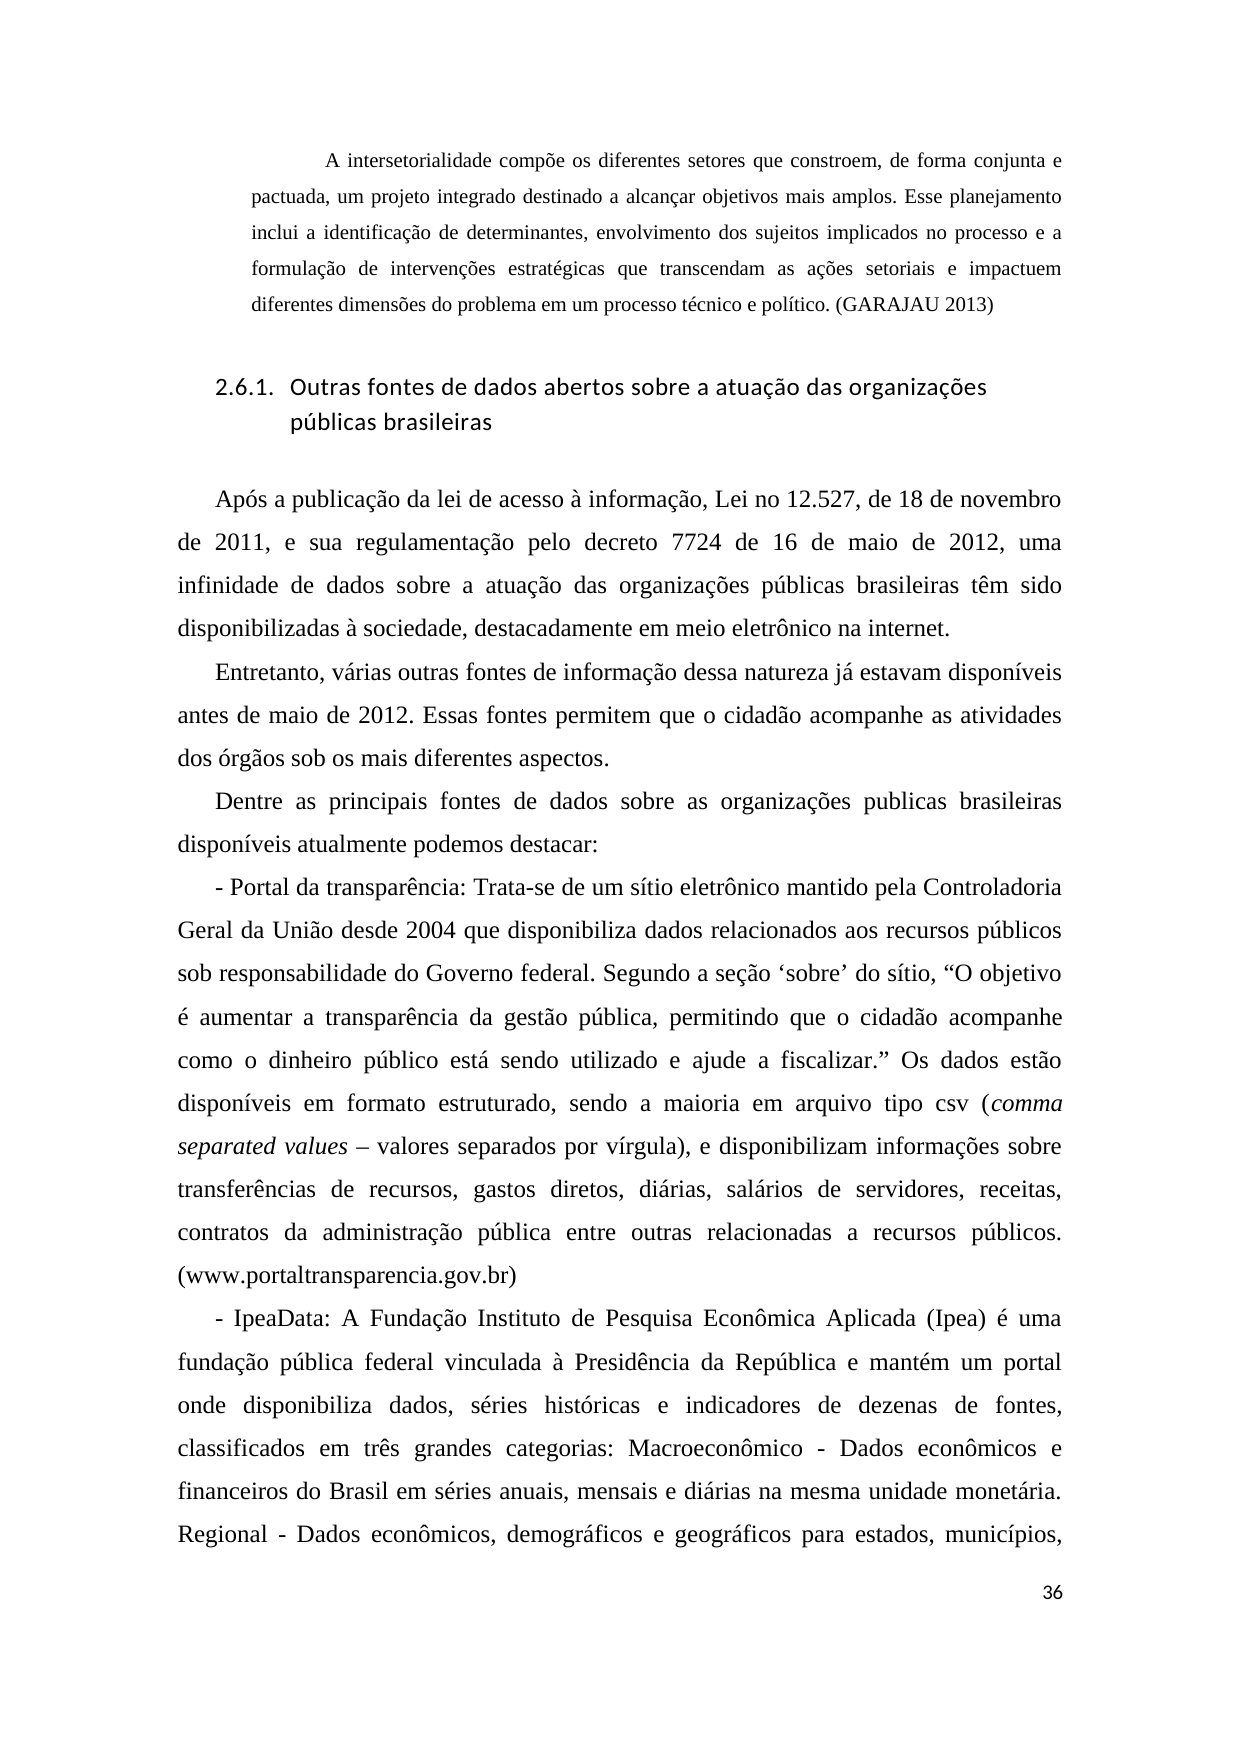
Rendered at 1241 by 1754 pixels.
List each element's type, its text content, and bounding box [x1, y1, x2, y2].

text A intersetorialidade compõe os diferentes setores que constroem, de forma conjunta e pactuada, um projeto integrado destinado a alcançar objetivos mais amplos. Esse planejamento inclui a identificação de determinantes, envolvimento dos sujeitos implicados no processo e a formulação de intervenções estratégicas que transcendam as ações setoriais e impactuem diferentes dimensões do problema em um processo técnico e político. (GARAJAU 2013) [251, 148, 1063, 316]
text Entretanto, várias outras fontes de informação dessa natureza já estavam disponíveis antes de maio de 2012. Essas fontes permitem que o cidadão acompanhe as atividades dos órgãos sob os mais diferentes aspectos. [177, 657, 1063, 772]
text - Portal da transparência: Trata-se de um sítio eletrônico mantido pela Controladoria Geral da União desde 2004 que disponibiliza dados relacionados aos recursos públicos sob responsabilidade do Governo federal. Segundo a seção ‘sobre’ do sítio, “O objetivo é aumentar a transparência da gestão pública, permitindo que o cidadão acompanhe como o dinheiro público está sendo utilizado e ajude a fiscalizar.” Os dados estão disponíveis em formato estruturado, sendo a maioria em arquivo tipo csv (comma separated values – valores separados por vírgula), e disponibilizam informações sobre transferências de recursos, gastos diretos, diárias, salários de servidores, receitas, contratos da administração pública entre outras relacionadas a recursos públicos. (www.portaltransparencia.gov.br) [177, 872, 1063, 1289]
text Dentre as principais fontes de dados sobre as organizações publicas brasileiras disponíveis atualmente podemos destacar: [177, 786, 1063, 858]
subtitle Outras fontes de dados abertos sobre a atuação das organizações públicas brasileiras [215, 371, 1063, 436]
